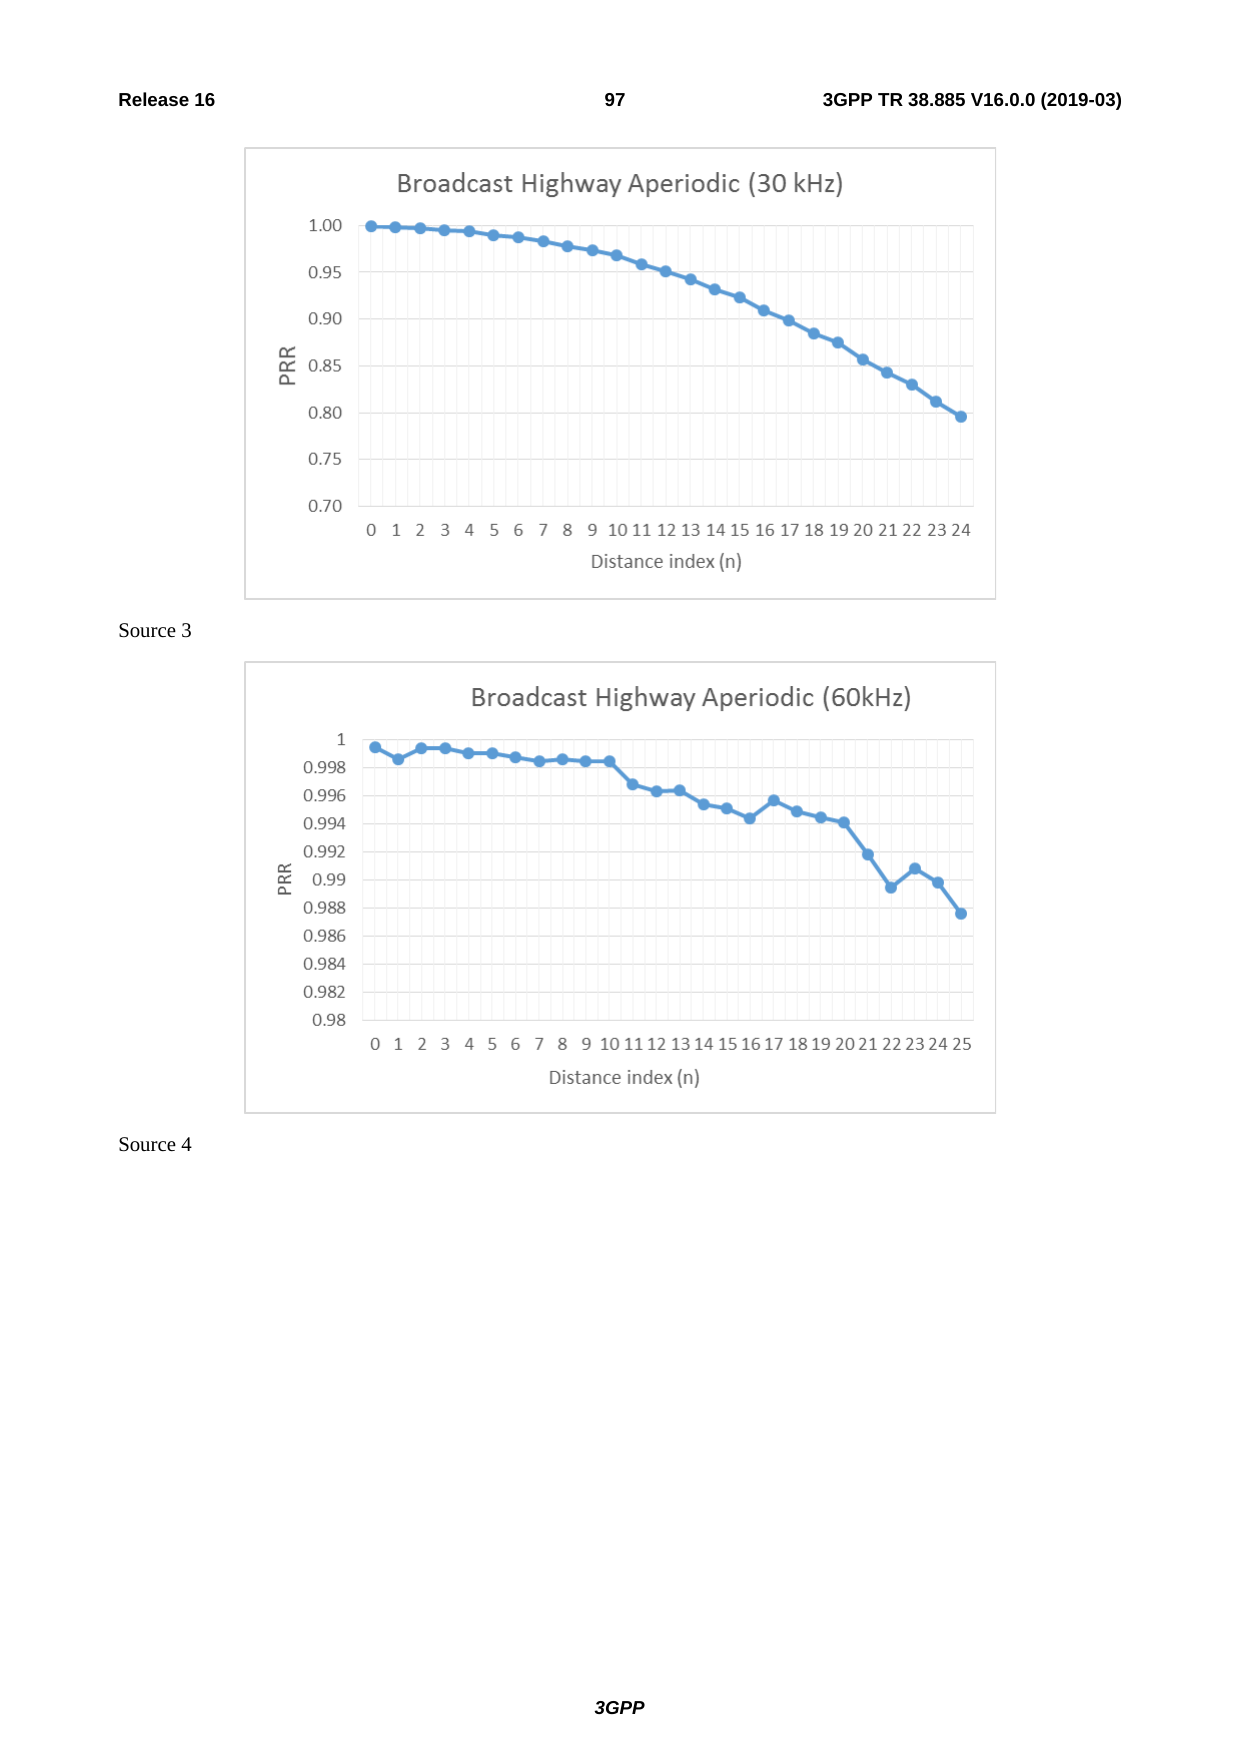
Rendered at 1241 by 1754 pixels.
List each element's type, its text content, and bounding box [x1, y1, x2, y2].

text Source 3 [118, 618, 1122, 642]
picture [244, 661, 997, 1114]
picture [244, 147, 997, 600]
text Source 4 [118, 1132, 1122, 1156]
